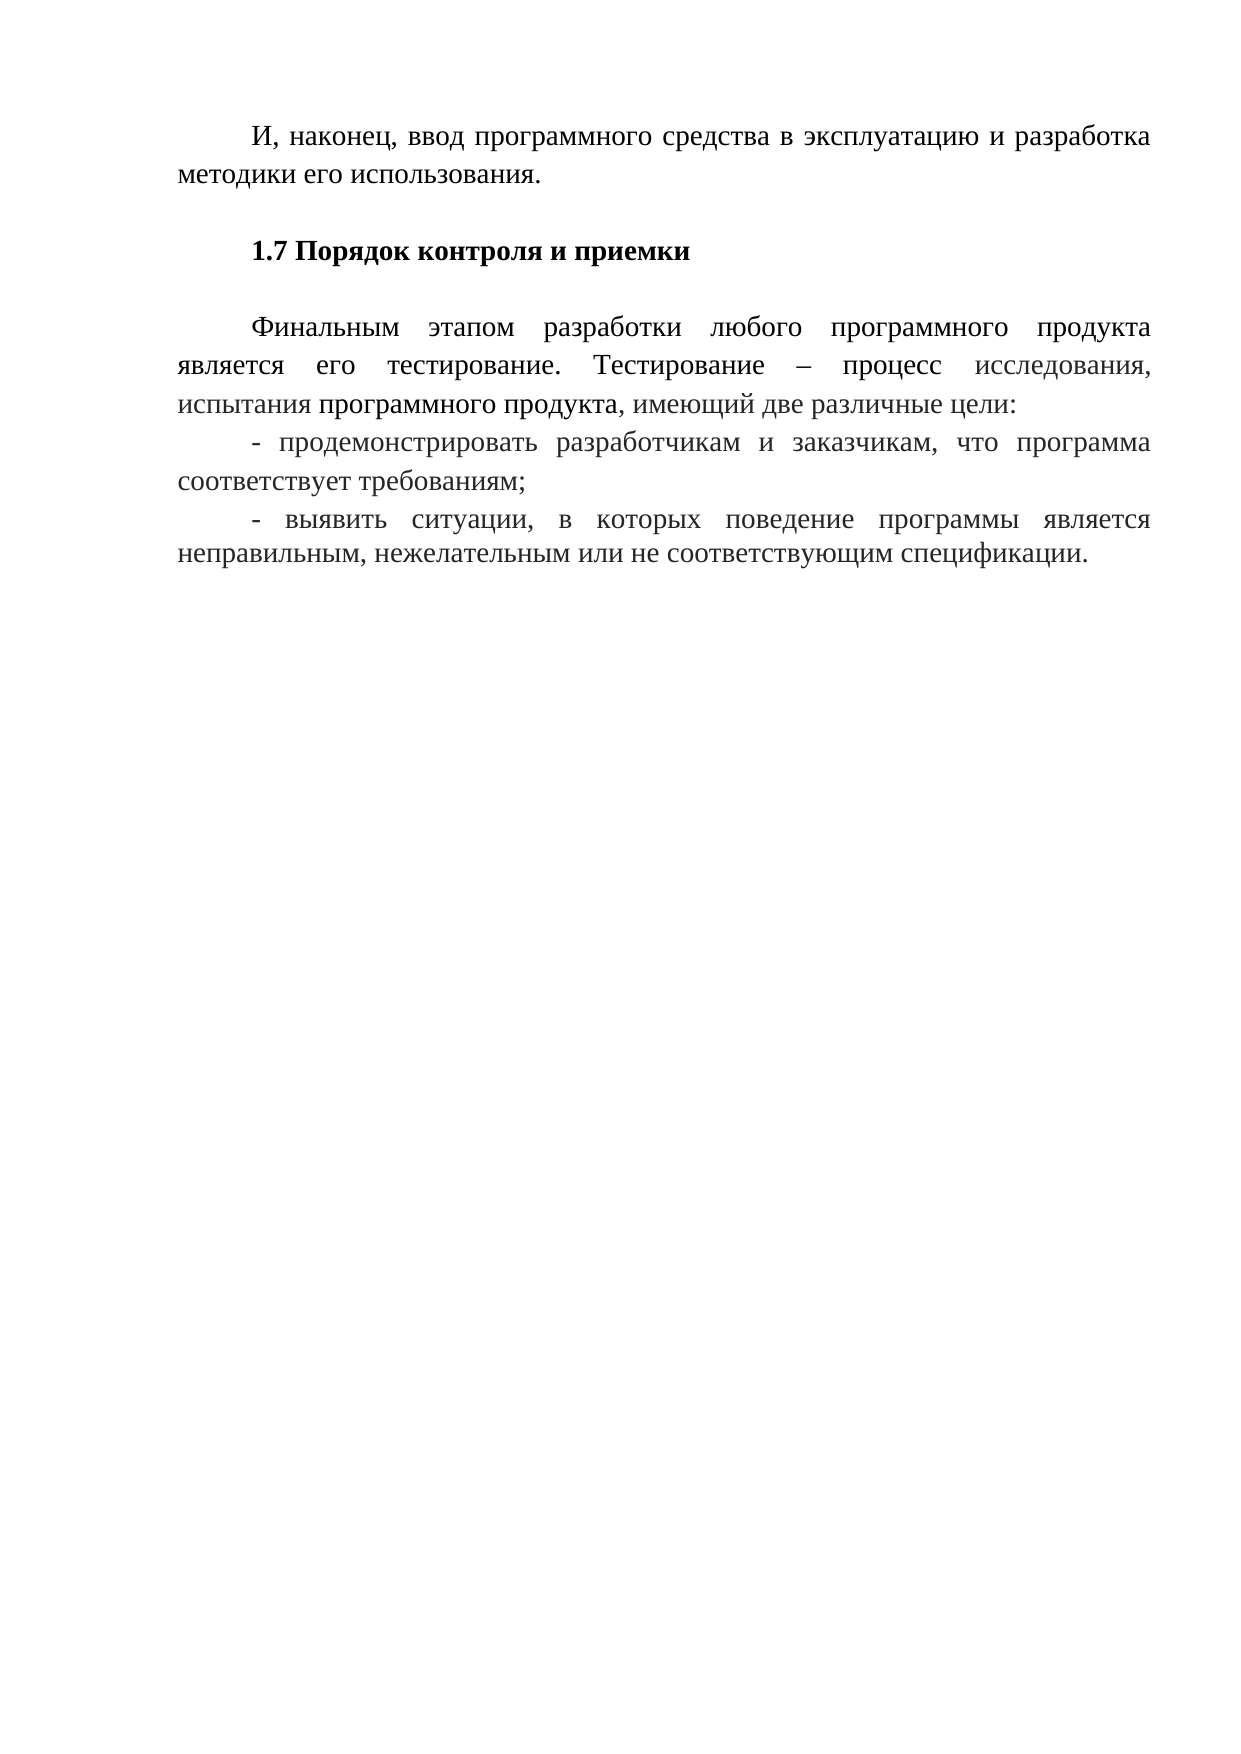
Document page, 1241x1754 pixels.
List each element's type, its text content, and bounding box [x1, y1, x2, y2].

text Финальным этапом разработки любого программного продукта является его тестирование. Тестирование – процесс исследования, испытания программного продукта, имеющий две различные цели: [177, 309, 1152, 419]
subtitle 1.7 Порядок контроля и приемки [251, 233, 1152, 266]
text И, наконец, ввод программного средства в эксплуатацию и разработка методики его использования. [177, 118, 1152, 190]
text - продемонстрировать разработчикам и заказчикам, что программа соответствует требованиям; [177, 424, 1152, 496]
text - выявить ситуации, в которых поведение программы является неправильным, нежелательным или не соответствующим спецификации. [177, 501, 1152, 568]
